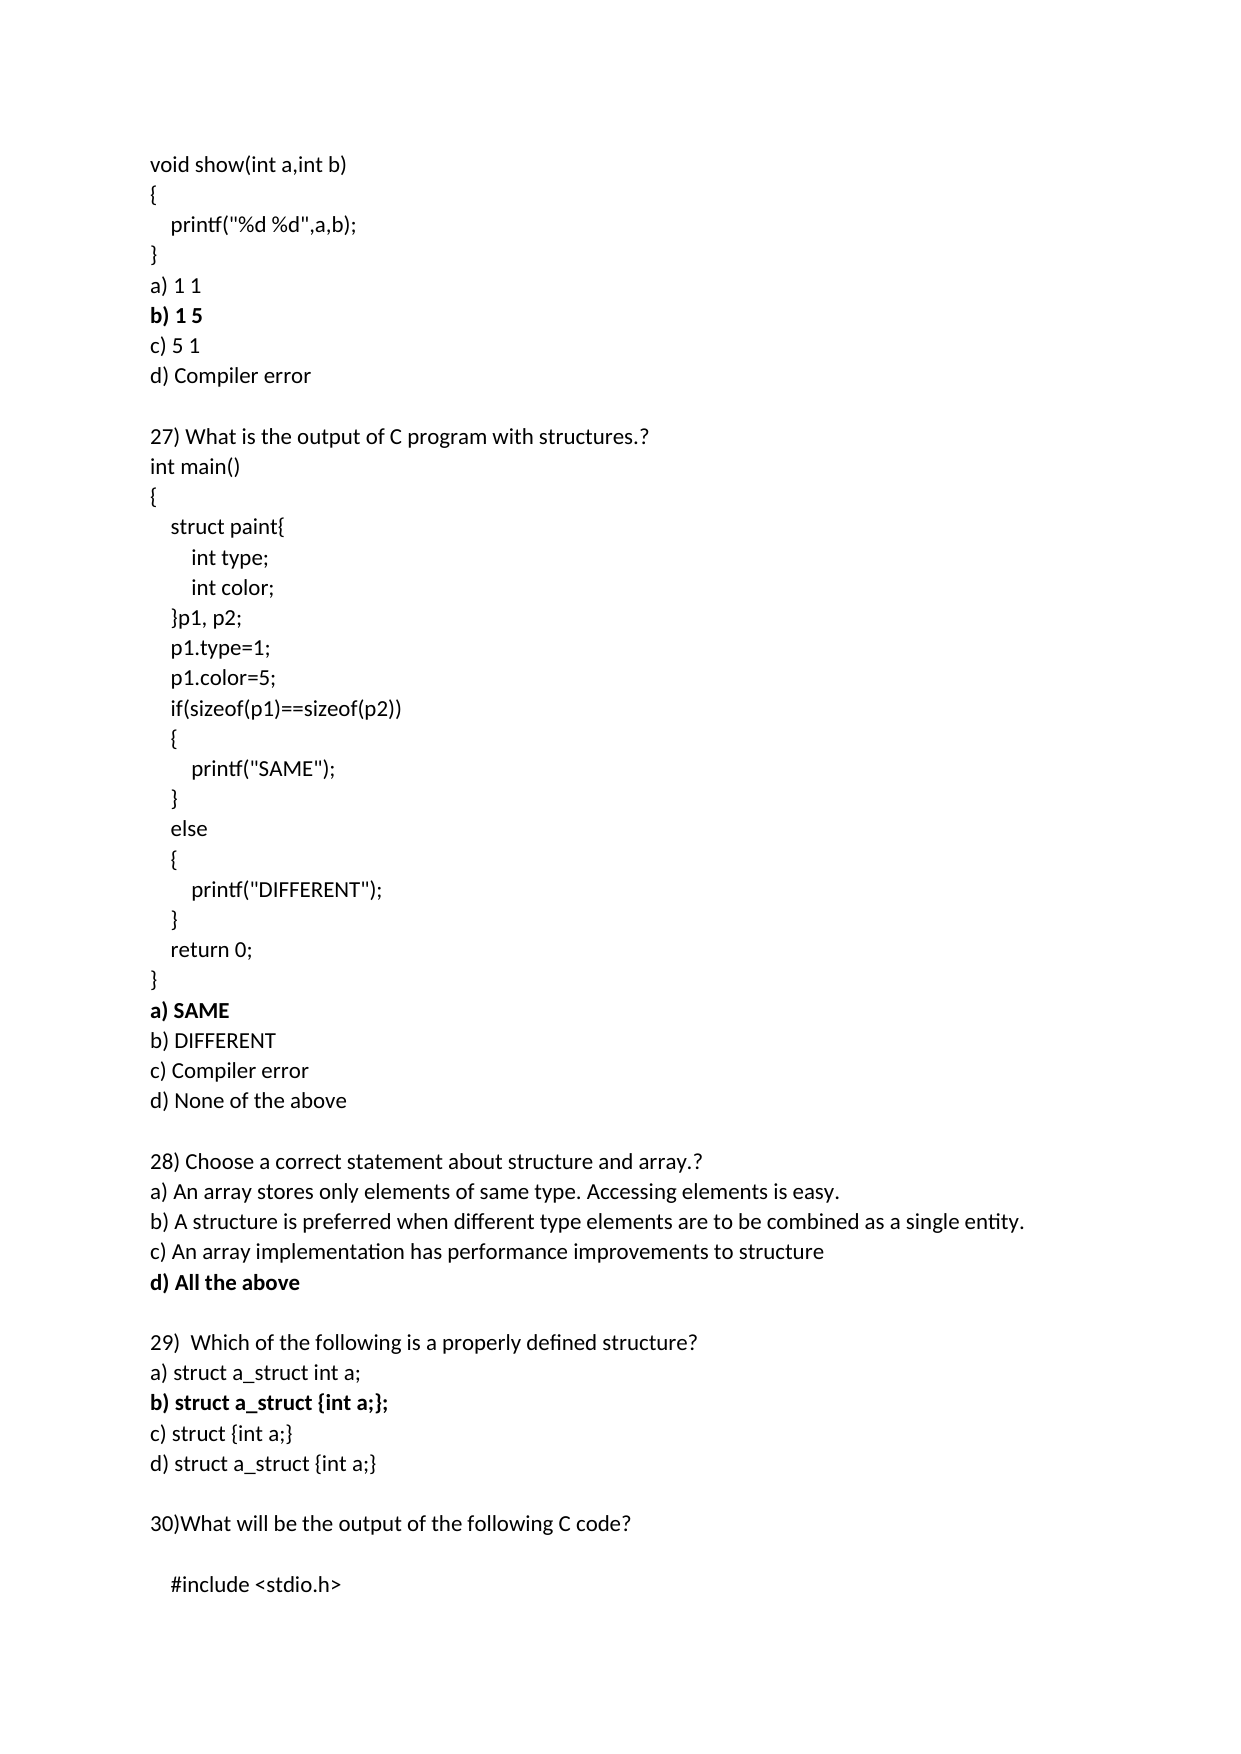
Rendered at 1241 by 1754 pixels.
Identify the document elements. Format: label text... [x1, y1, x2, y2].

text a) struct a_struct int a; [150, 1358, 1090, 1386]
text c) struct {int a;} [150, 1419, 1090, 1447]
text a) An array stores only elements of same type. Accessing elements is easy. [150, 1177, 1090, 1205]
text { [150, 845, 1090, 873]
text d) struct a_struct {int a;} [150, 1449, 1090, 1477]
text printf("SAME"); [150, 754, 1090, 782]
text c) An array implementation has performance improvements to structure [150, 1237, 1090, 1266]
text #include <stdio.h> [150, 1570, 1090, 1598]
text int color; [150, 573, 1090, 601]
text d) None of the above [150, 1086, 1090, 1114]
text 30)What will be the output of the following C code? [150, 1509, 1090, 1537]
text int type; [150, 543, 1090, 571]
text a) 1 1 [150, 271, 1090, 299]
text c) Compiler error [150, 1056, 1090, 1084]
text int main() [150, 452, 1090, 480]
text 27) What is the output of C program with structures.? [150, 422, 1090, 450]
text }p1, p2; [150, 603, 1090, 631]
text } [150, 905, 1090, 933]
text printf("%d %d",a,b); [150, 210, 1090, 238]
text b) struct a_struct {int a;}; [150, 1388, 1090, 1417]
text return 0; [150, 935, 1090, 963]
text 28) Choose a correct statement about structure and array.? [150, 1147, 1090, 1175]
text if(sizeof(p1)==sizeof(p2)) [150, 694, 1090, 722]
text b) 1 5 [150, 301, 1090, 329]
text p1.type=1; [150, 633, 1090, 661]
text 29) Which of the following is a properly defined structure? [150, 1328, 1090, 1356]
text } [150, 784, 1090, 812]
text { [150, 482, 1090, 510]
text struct paint{ [150, 512, 1090, 541]
text a) SAME [150, 996, 1090, 1024]
text d) All the above [150, 1268, 1090, 1296]
text void show(int a,int b) [150, 150, 1090, 178]
text } [150, 966, 1090, 994]
text c) 5 1 [150, 331, 1090, 359]
text { [150, 724, 1090, 752]
text p1.color=5; [150, 663, 1090, 692]
text else [150, 814, 1090, 843]
text d) Compiler error [150, 361, 1090, 389]
text b) A structure is preferred when different type elements are to be combined as a single entity. [150, 1207, 1090, 1235]
text printf("DIFFERENT"); [150, 875, 1090, 903]
text { [150, 180, 1090, 208]
text } [150, 241, 1090, 269]
text b) DIFFERENT [150, 1026, 1090, 1054]
